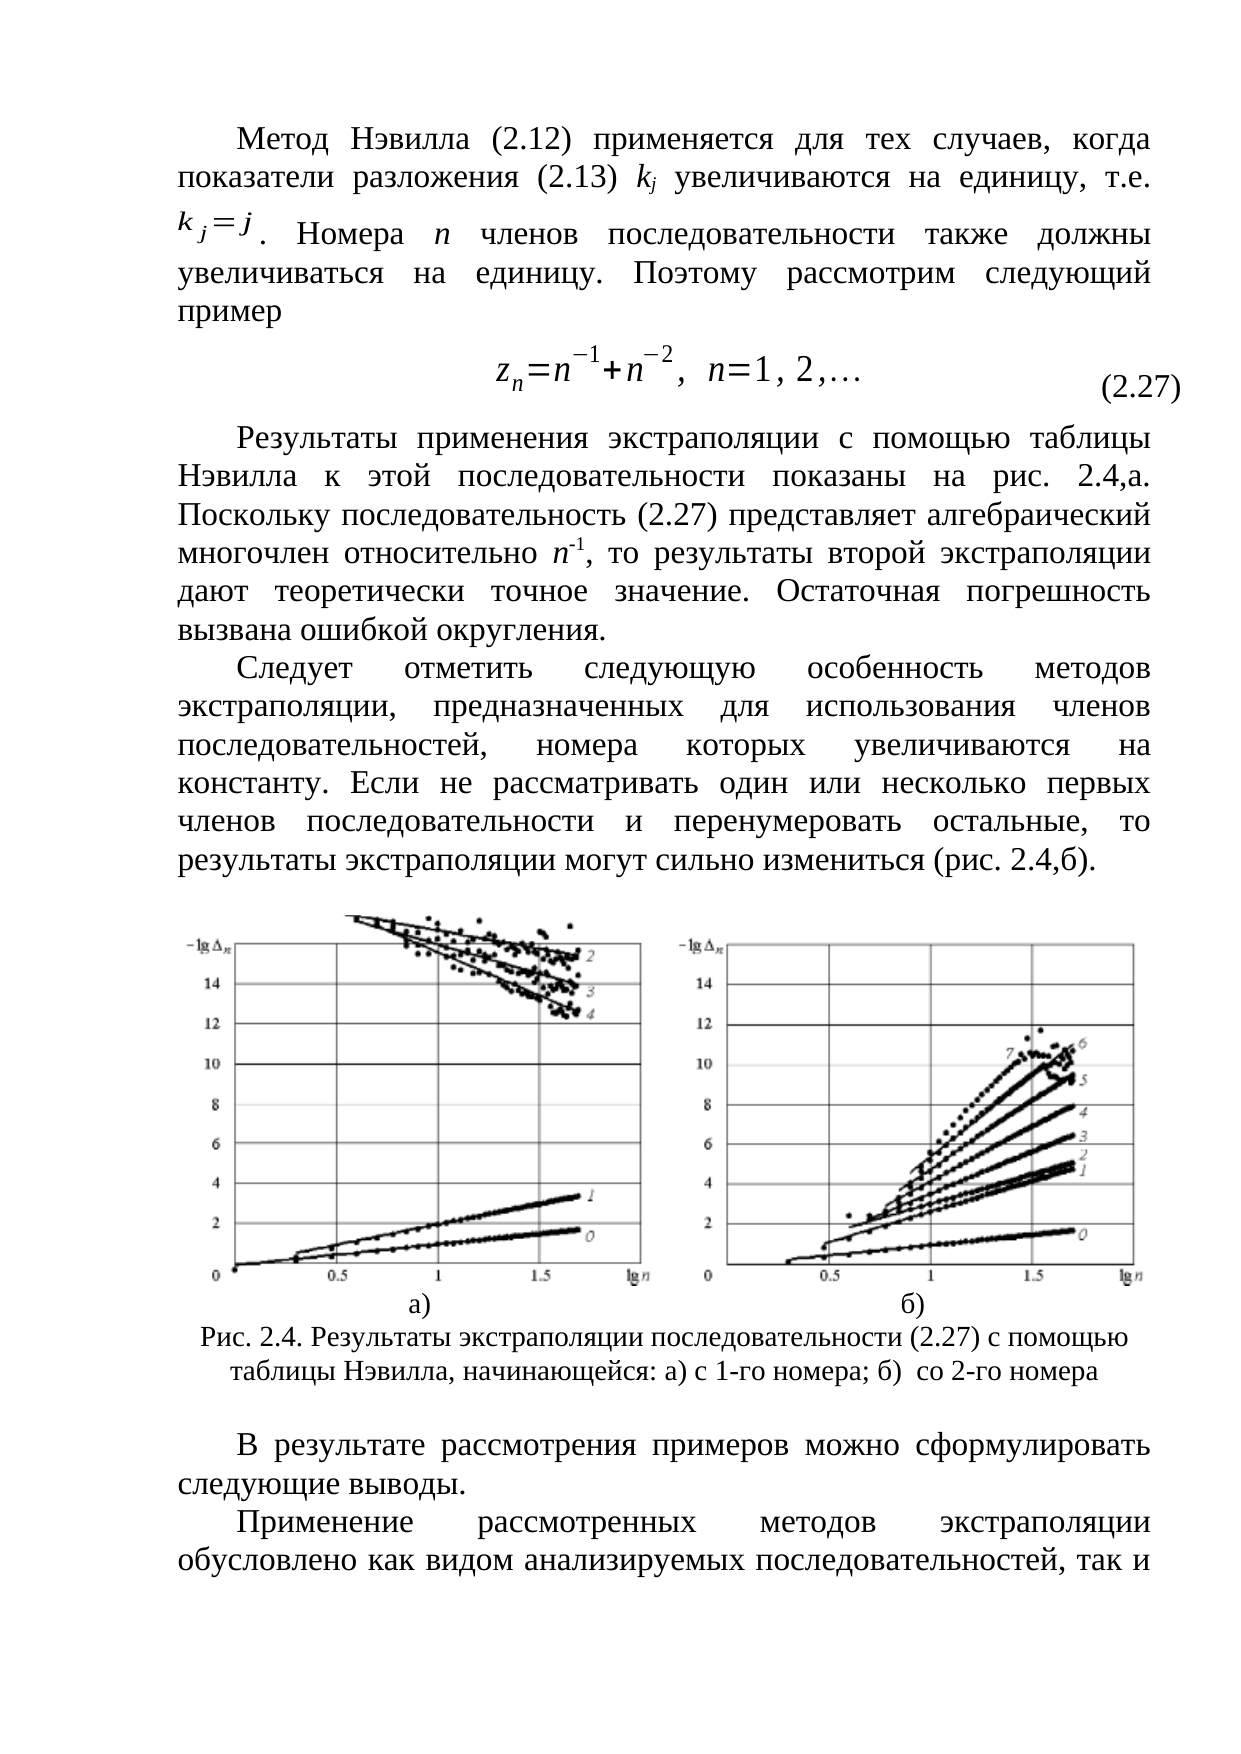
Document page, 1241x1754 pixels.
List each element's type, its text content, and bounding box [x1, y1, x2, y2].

text (2.27) [177, 341, 1152, 404]
text Рис. 2.4. Результаты экстраполяции последовательности (2.27) с помощью таблицы Нэвилла, начинающейся: а) с 1-го номера; б) со 2-го номера [177, 1319, 1152, 1386]
table_header а) [171, 915, 668, 1319]
text В результате рассмотрения примеров можно сформулировать следующие выводы. [177, 1425, 1152, 1501]
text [177, 1501, 1152, 1578]
table_header б) [668, 915, 1157, 1319]
text Результаты применения экстраполяции с помощью таблицы Нэвилла к этой последовательности показаны на рис. 2.4,а. Поскольку последовательность (2.27) представляет алгебраический многочлен относительно n1, то результаты второй экстраполяции дают теоретически точное значение. Остаточная погрешность вызвана ошибкой округления. [177, 417, 1152, 647]
text Следует отметить следующую особенность методов экстраполяции, предназначенных для использования членов последовательностей, номера которых увеличиваются на константу. Если не рассматривать один или несколько первых членов последовательности и перенумеровать остальные, то результаты экстраполяции могут сильно измениться (рис. 2.4,б). [177, 647, 1152, 877]
text Метод Нэвилла (2.12) применяется для тех случаев, когда показатели разложения (2.13) kj увеличиваются на единицу, т.е. . Номера n членов последовательности также должны увеличиваться на единицу. Поэтому рассмотрим следующий пример [177, 118, 1152, 329]
